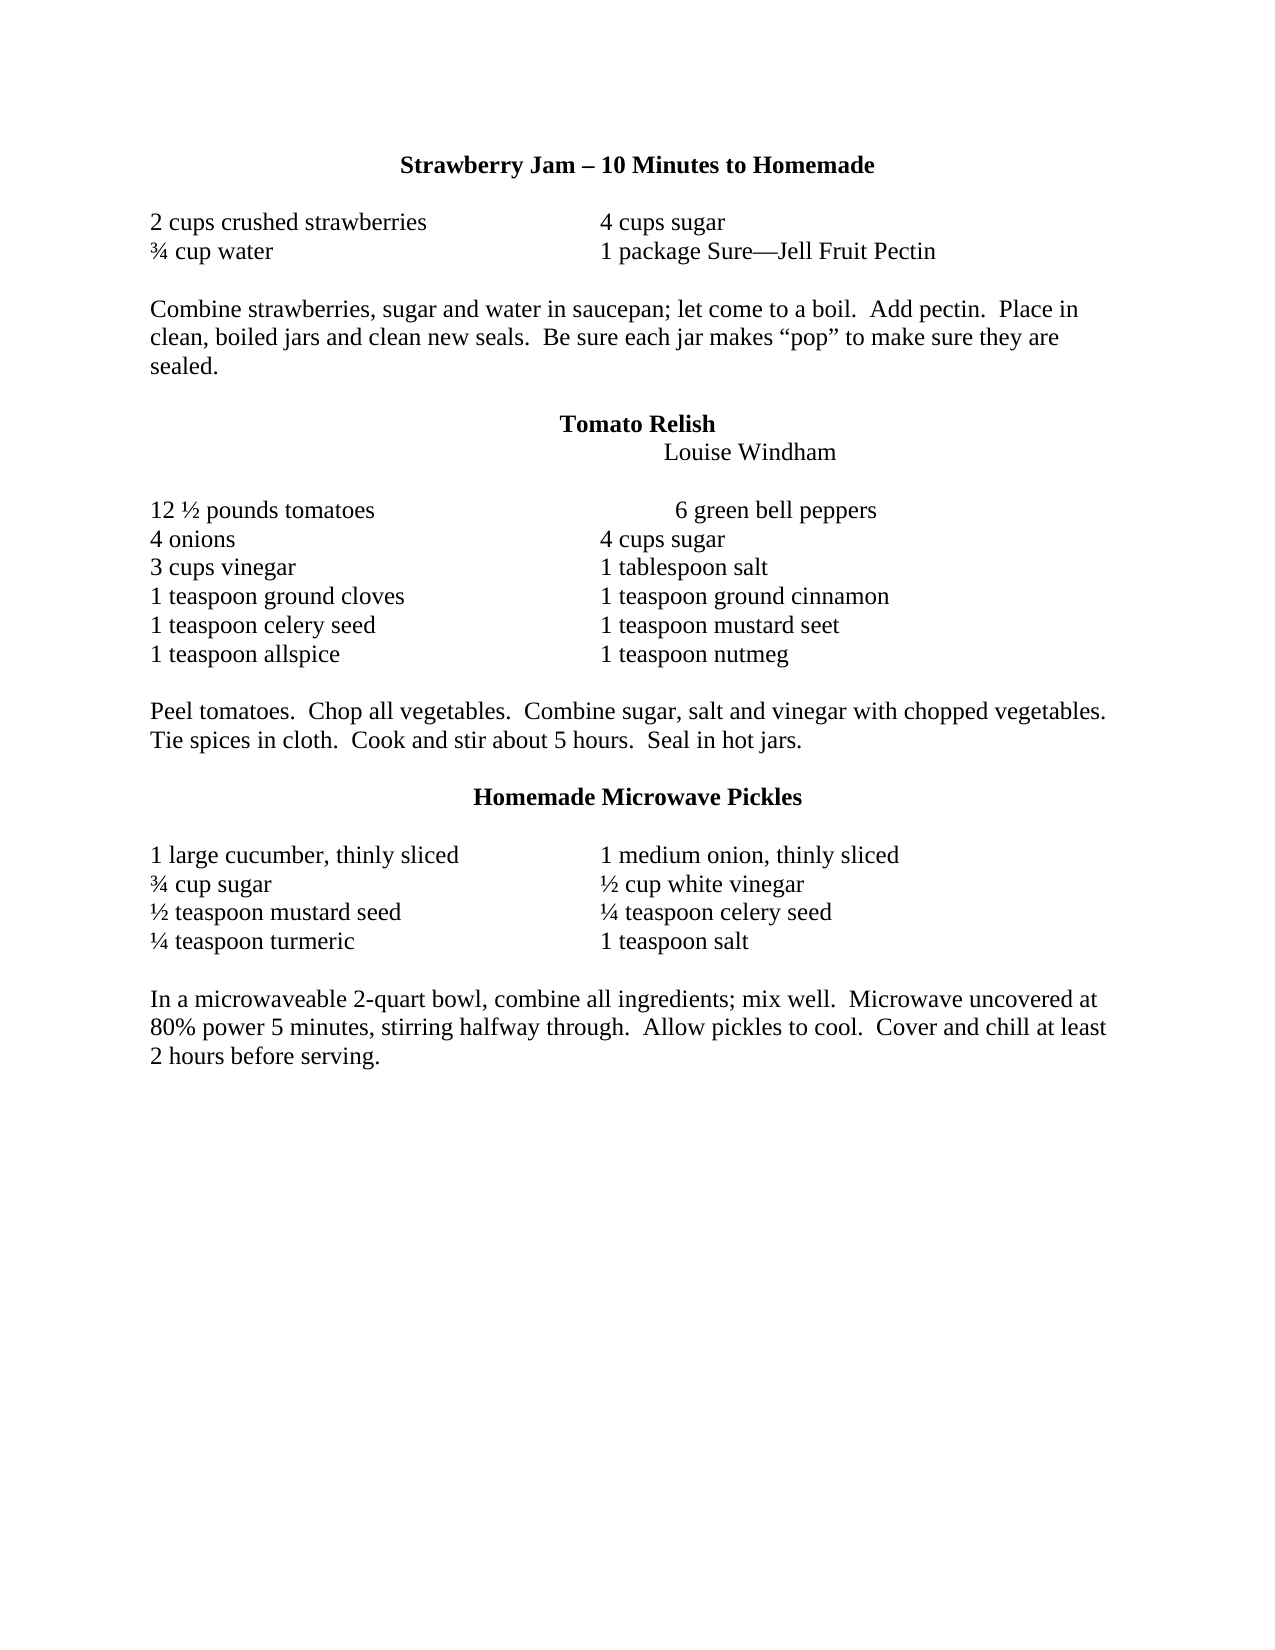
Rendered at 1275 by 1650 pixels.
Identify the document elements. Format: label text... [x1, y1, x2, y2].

text Tomato Relish [150, 409, 1125, 437]
text Combine strawberries, sugar and water in saucepan; let come to a boil. Add pectin. Place in clean, boiled jars and clean new seals. Be sure each jar makes “pop” to make sure they are sealed. [150, 294, 1125, 380]
text 12 ½ pounds tomatoes 6 green bell peppers [150, 495, 1125, 524]
text In a microwaveable 2-quart bowl, combine all ingredients; mix well. Microwave uncovered at 80% power 5 minutes, stirring halfway through. Allow pickles to cool. Cover and chill at least 2 hours before serving. [150, 984, 1125, 1070]
text Homemade Microwave Pickles [150, 782, 1125, 811]
text 1 teaspoon celery seed 1 teaspoon mustard seet [150, 610, 1125, 639]
text 4 onions 4 cups sugar [150, 524, 1125, 552]
text 1 teaspoon ground cloves 1 teaspoon ground cinnamon [150, 581, 1125, 610]
text 1 large cucumber, thinly sliced 1 medium onion, thinly sliced [150, 840, 1125, 869]
text 1 teaspoon allspice 1 teaspoon nutmeg [150, 639, 1125, 667]
text Strawberry Jam – 10 Minutes to Homemade [150, 150, 1125, 179]
text ¾ cup sugar ½ cup white vinegar [150, 869, 1125, 897]
text ½ teaspoon mustard seed ¼ teaspoon celery seed [150, 897, 1125, 926]
text Louise Windham [300, 437, 1125, 466]
text Peel tomatoes. Chop all vegetables. Combine sugar, salt and vinegar with chopped vegetables. Tie spices in cloth. Cook and stir about 5 hours. Seal in hot jars. [150, 696, 1125, 754]
text ¾ cup water 1 package Sure—Jell Fruit Pectin [150, 236, 1125, 265]
text 2 cups crushed strawberries 4 cups sugar [150, 207, 1125, 236]
text 3 cups vinegar 1 tablespoon salt [150, 552, 1125, 581]
text ¼ teaspoon turmeric 1 teaspoon salt [150, 926, 1125, 955]
